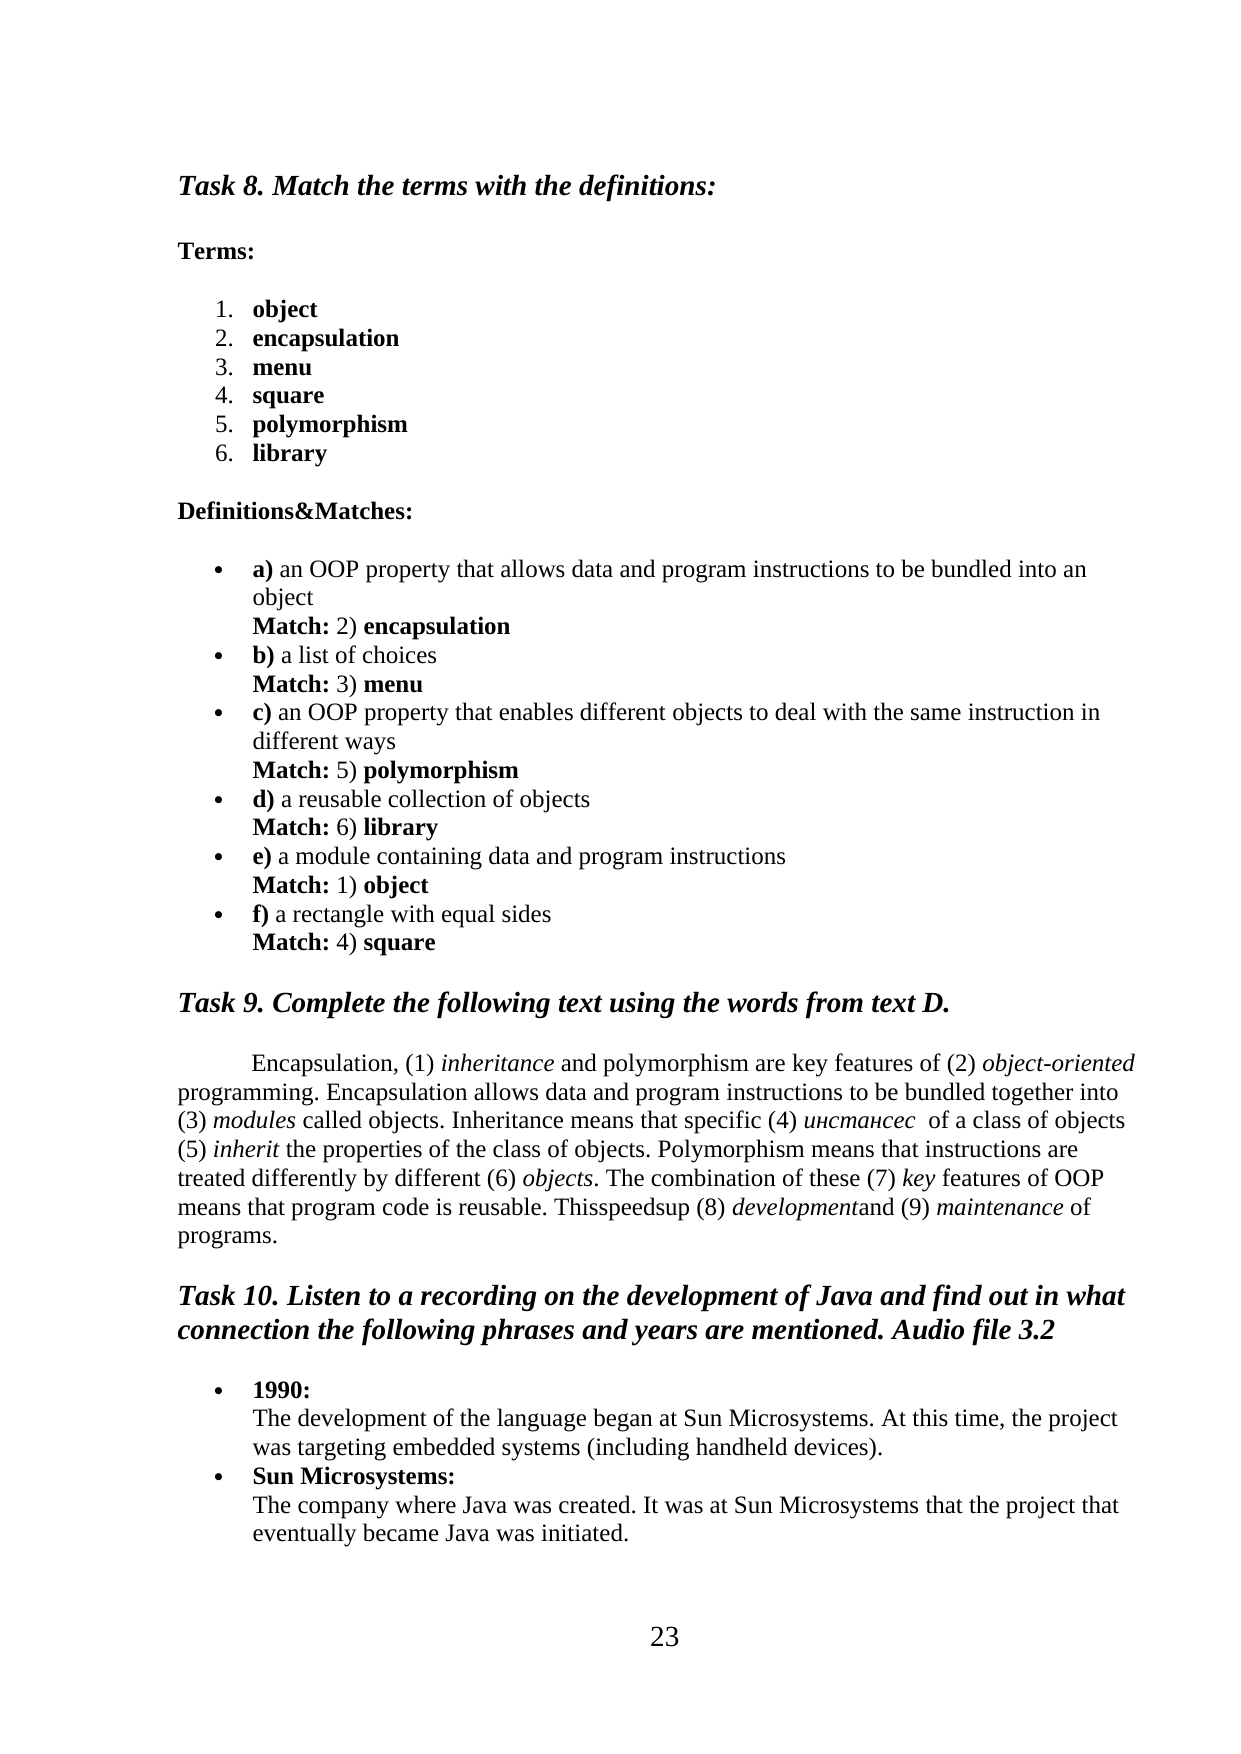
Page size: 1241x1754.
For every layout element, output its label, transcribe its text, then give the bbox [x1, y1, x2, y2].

list menu [215, 352, 1152, 380]
list c) an OOP property that enables different objects to deal with the same instruction in different ways Match: 5) polymorphism [215, 697, 1152, 784]
list 1990: The development of the language began at Sun Microsystems. At this time, the project was targeting embedded systems (including handheld devices). [215, 1375, 1152, 1461]
text Task 10. Listen to a recording on the development of Java and find out in what connection the following phrases and years are mentioned. Audio file 3.2 [177, 1278, 1152, 1346]
list Sun Microsystems: The company where Java was created. It was at Sun Microsystems that the project that eventually became Java was initiated. [215, 1461, 1152, 1547]
list library [215, 438, 1152, 467]
list encapsulation [215, 323, 1152, 352]
text Definitions&Matches: [177, 496, 1152, 524]
list a) an OOP property that allows data and program instructions to be bundled into an object Match: 2) encapsulation [215, 554, 1152, 640]
list d) a reusable collection of objects Match: 6) library [215, 784, 1152, 841]
text Terms: [177, 236, 1152, 265]
text Task 9. Complete the following text using the words from text D. [177, 985, 1152, 1019]
list object [215, 294, 1152, 323]
list b) a list of choices Match: 3) menu [215, 640, 1152, 697]
list f) a rectangle with equal sides Match: 4) square [215, 899, 1152, 956]
text Task 8. Match the terms with the definitions: [177, 118, 1152, 202]
list e) a module containing data and program instructions Match: 1) object [215, 841, 1152, 899]
text Encapsulation, (1) inheritance and polymorphism are key features of (2) object-oriented programming. Encapsulation allows data and program instructions to be bundled together into (3) modules called objects. Inheritance means that specific (4) инстансес of a class of objects (5) inherit the properties of the class of objects. Polymorphism means that instructions are treated differently by different (6) objects. The combination of these (7) key features of OOP means that program code is reusable. Thisspeedsup (8) developmentand (9) maintenance of programs. [177, 1048, 1152, 1249]
list square [215, 380, 1152, 409]
list polymorphism [215, 409, 1152, 438]
